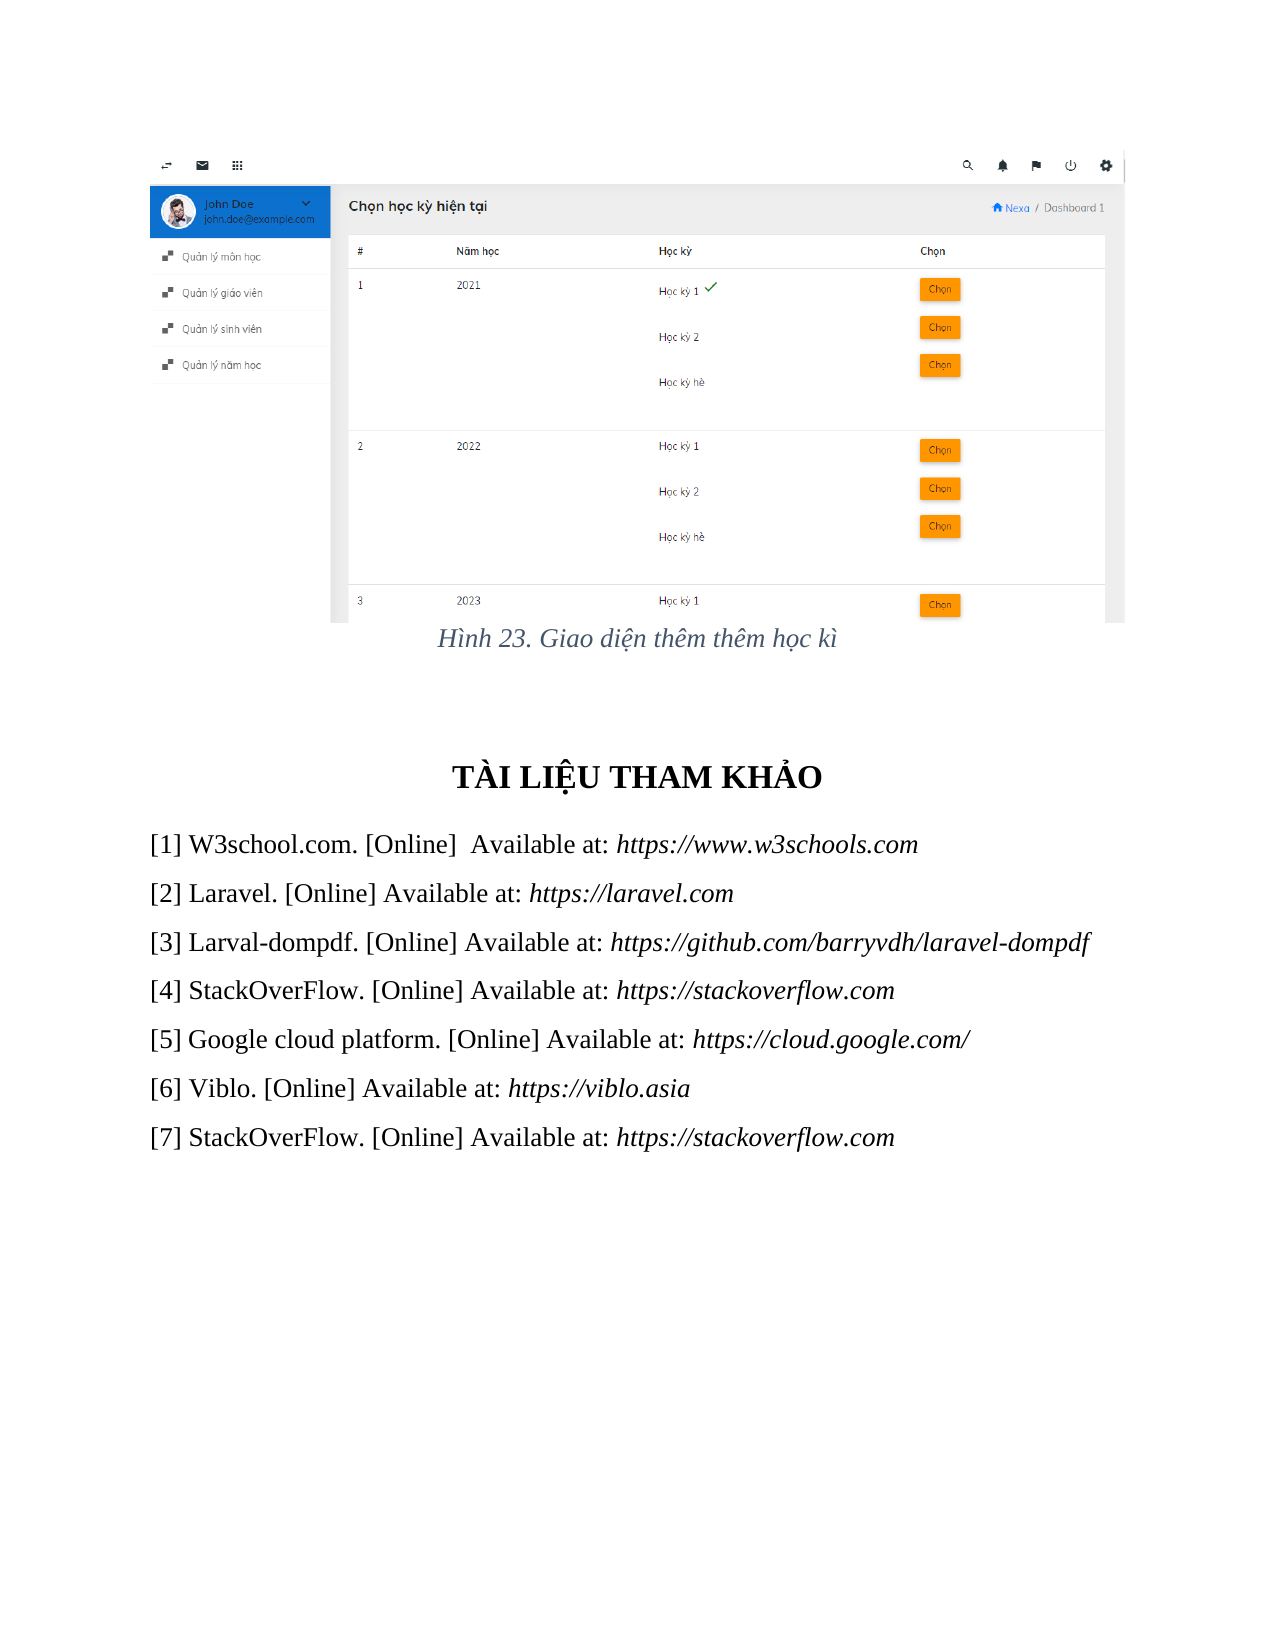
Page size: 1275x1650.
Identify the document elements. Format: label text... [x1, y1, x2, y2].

text [3] Larval-dompdf. [Online] Available at: https://github.com/barryvdh/laravel-dompdf [150, 926, 1125, 957]
text Hình 23. Giao diện thêm thêm học kì [150, 623, 1125, 653]
text [5] Google cloud platform. [Online] Available at: https://cloud.google.com/ [150, 1023, 1125, 1054]
picture [150, 150, 1125, 623]
text [2] Laravel. [Online] Available at: https://laravel.com [150, 877, 1125, 908]
text [6] Viblo. [Online] Available at: https://viblo.asia [150, 1072, 1125, 1103]
text [1] W3school.com. [Online] Available at: https://www.w3schools.com [150, 828, 1125, 859]
text [4] StackOverFlow. [Online] Available at: https://stackoverflow.com [150, 974, 1125, 1006]
text [7] StackOverFlow. [Online] Available at: https://stackoverflow.com [150, 1121, 1125, 1152]
subtitle TÀI LIỆU THAM KHẢO [150, 757, 1125, 795]
